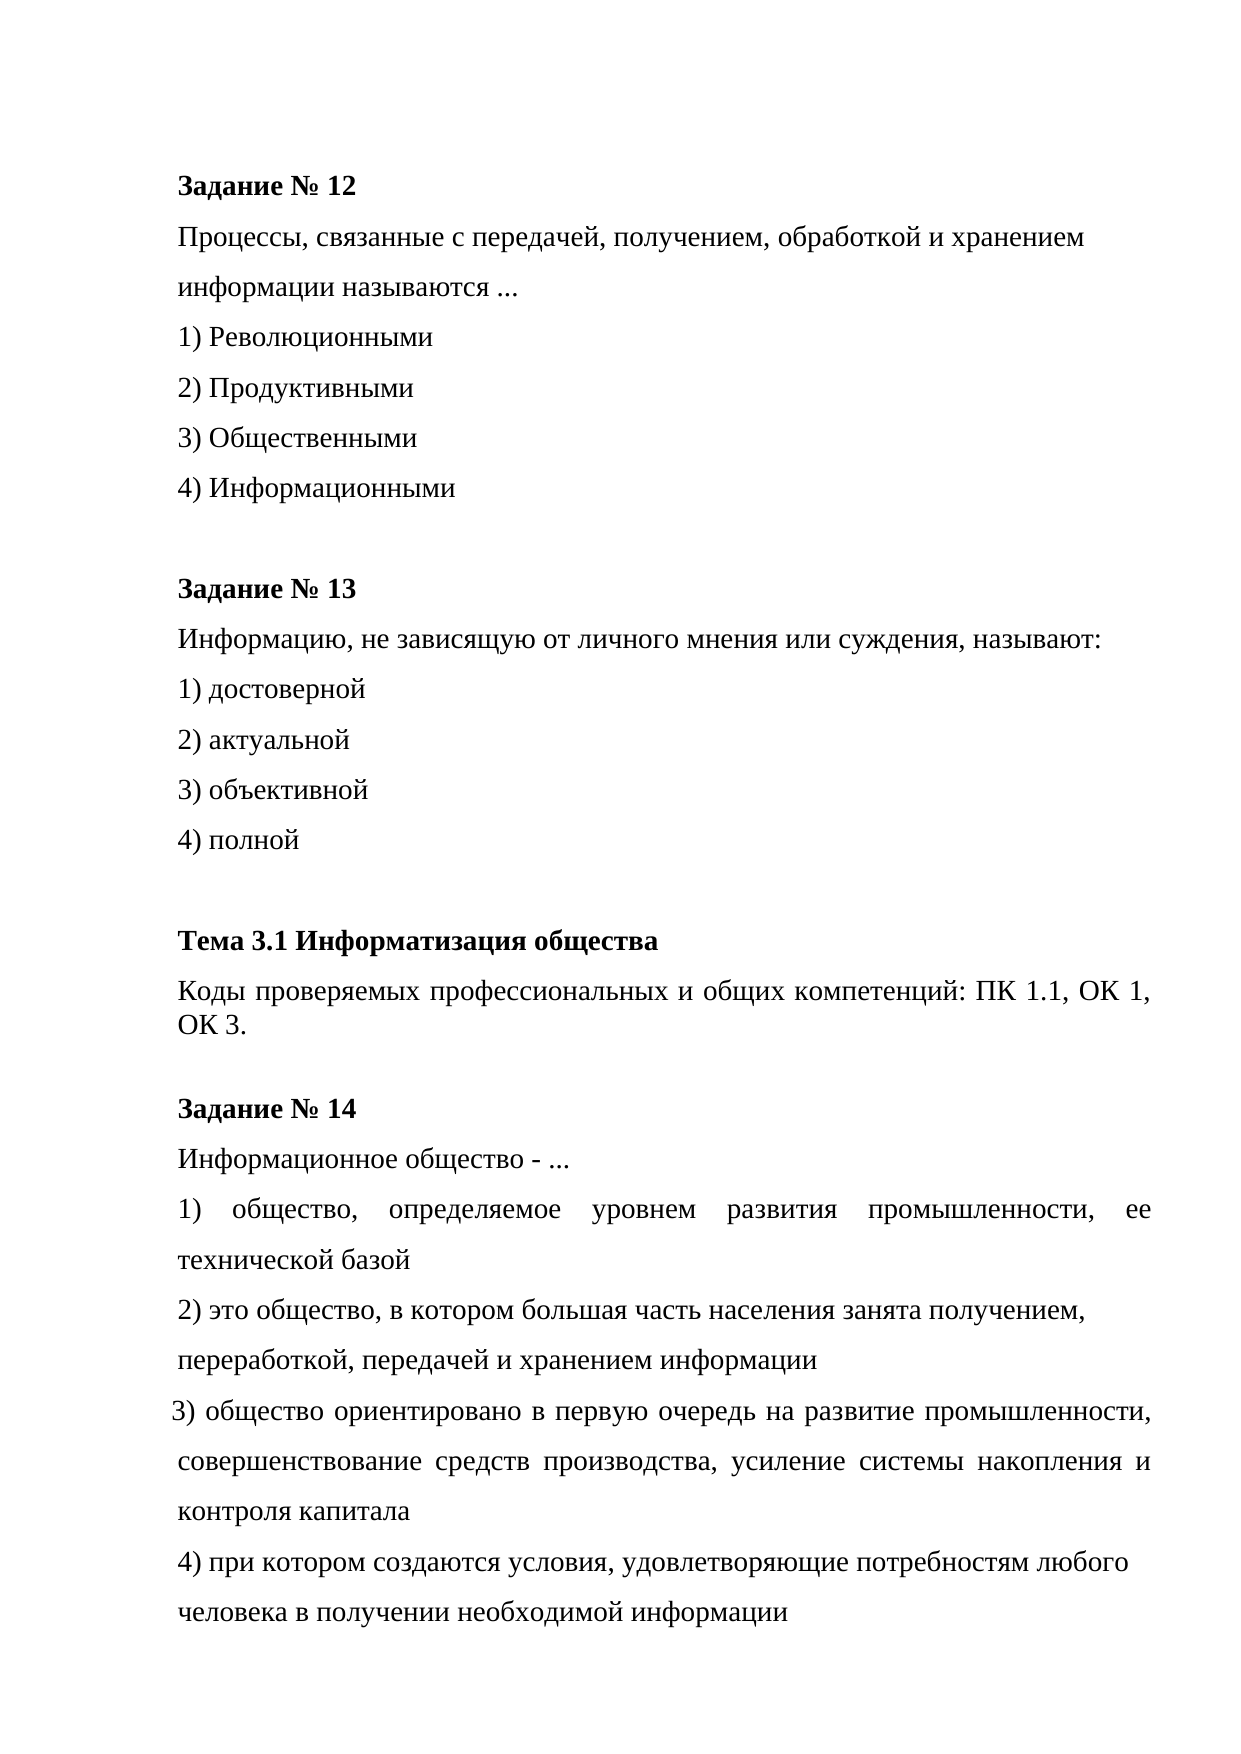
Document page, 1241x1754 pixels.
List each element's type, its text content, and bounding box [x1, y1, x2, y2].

text 2) актуальной [177, 722, 1152, 755]
text 2) это общество, в котором большая часть населения занята получением, переработкой, передачей и хранением информации [177, 1292, 1152, 1376]
text 4) Информационными [177, 470, 1152, 504]
text Коды проверяемых профессиональных и общих компетенций: ПК 1.1, ОК 1, ОК 3. [177, 973, 1152, 1041]
text 3) объективной [177, 772, 1152, 806]
text 1) Революционными [177, 319, 1152, 353]
text Процессы, связанные с передачей, получением, обработкой и хранением информации называются ... [177, 219, 1152, 303]
text 1) достоверной [177, 672, 1152, 705]
text Тема 3.1 Информатизация общества [177, 923, 1152, 957]
text Информационное общество - ... [177, 1141, 1152, 1175]
text Задание № 12 [177, 168, 1152, 202]
text 3) Общественными [177, 420, 1152, 453]
text 1) общество, определяемое уровнем развития промышленности, ее технической базой [177, 1191, 1152, 1275]
text Задание № 13 [177, 571, 1152, 604]
text 2) Продуктивными [177, 370, 1152, 403]
text Информацию, не зависящую от личного мнения или суждения, называют: [177, 621, 1152, 655]
text 4) при котором создаются условия, удовлетворяющие потребностям любого человека в получении необходимой информации [177, 1544, 1152, 1627]
text 3) общество ориентировано в первую очередь на развитие промышленности, совершенствование средств производства, усиление системы накопления и контроля капитала [171, 1393, 1152, 1527]
text 4) полной [177, 822, 1152, 856]
text Задание № 14 [177, 1091, 1152, 1124]
